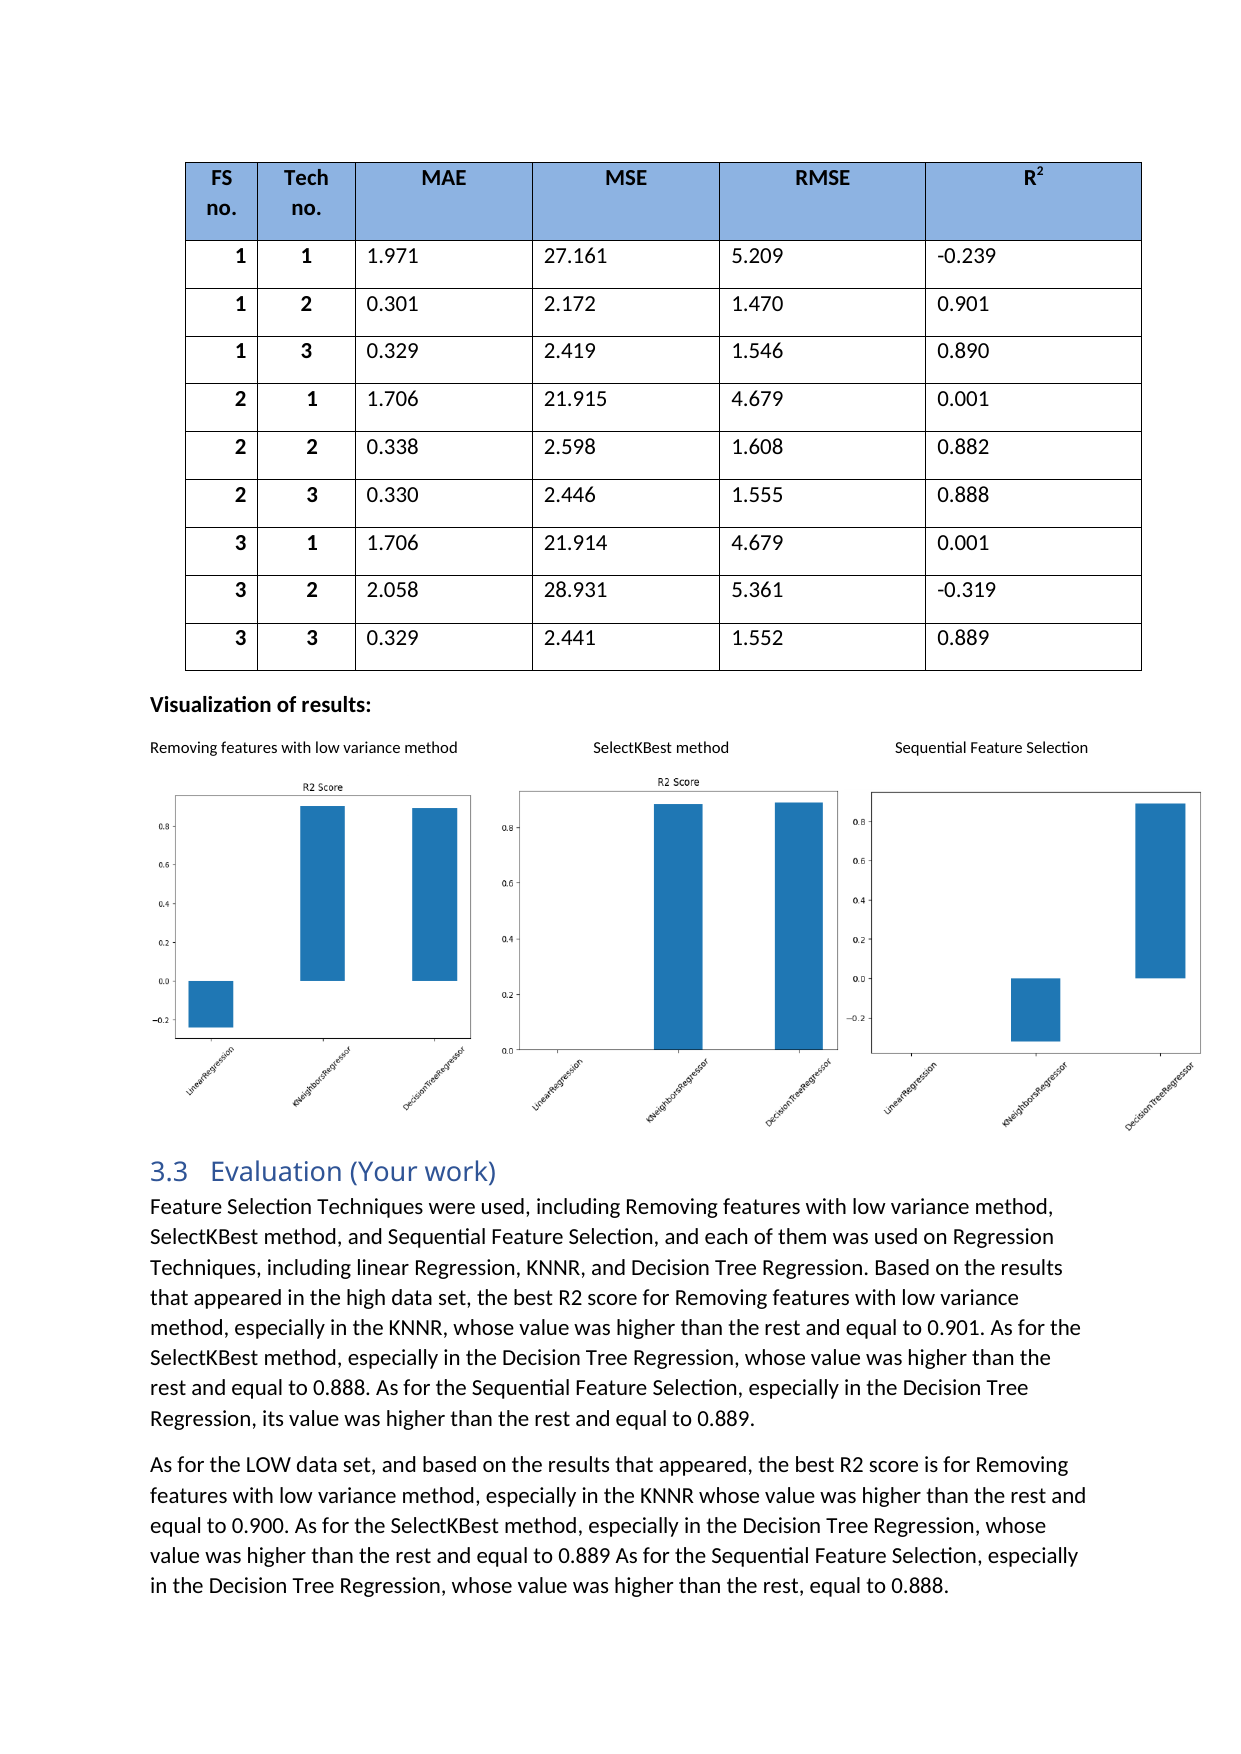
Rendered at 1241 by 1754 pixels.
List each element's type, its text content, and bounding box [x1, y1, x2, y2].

table_cell 1.608 [720, 432, 925, 479]
table_cell 1 [186, 337, 257, 383]
table_cell 2 [258, 576, 355, 622]
table_cell 2.446 [533, 480, 719, 527]
table_cell 2.419 [533, 337, 719, 383]
table_cell 3 [258, 337, 355, 383]
table_cell 1.971 [356, 241, 532, 288]
table_cell 0.882 [926, 432, 1141, 479]
table_cell 0.889 [926, 624, 1141, 670]
table_cell 1.552 [720, 624, 925, 670]
table_cell -0.239 [926, 241, 1141, 288]
table_cell 1 [258, 241, 355, 288]
text Feature Selection Techniques were used, including Removing features with low variance method, SelectKBest method, and Sequential Feature Selection, and each of them was used on Regression Techniques, including linear Regression, KNNR, and Decision Tree Regression. Based on the results that appeared in the high data set, the best R2 score for Removing features with low variance method, especially in the KNNR, whose value was higher than the rest and equal to 0.901. As for the SelectKBest method, especially in the Decision Tree Regression, whose value was higher than the rest and equal to 0.888. As for the Sequential Feature Selection, especially in the Decision Tree Regression, its value was higher than the rest and equal to 0.889. [150, 1192, 1090, 1432]
table_header FS no. [186, 163, 257, 240]
table_cell 1.546 [720, 337, 925, 383]
table_header Tech no. [258, 163, 355, 240]
table_cell 2.172 [533, 289, 719, 336]
table_cell 3 [258, 624, 355, 670]
table_cell 0.301 [356, 289, 532, 336]
table_cell 4.679 [720, 528, 925, 574]
table_cell 1.706 [356, 384, 532, 431]
picture [500, 777, 1204, 1134]
table_cell 1.470 [720, 289, 925, 336]
table_cell 5.361 [720, 576, 925, 622]
table_cell 1 [258, 528, 355, 574]
table_header MAE [356, 163, 532, 240]
table_cell 5.209 [720, 241, 925, 288]
table_cell 2 [186, 480, 257, 527]
table_cell 1 [186, 241, 257, 288]
table_cell 1 [186, 289, 257, 336]
text Visualization of results: [150, 431, 1090, 718]
table_cell 2.058 [356, 576, 532, 622]
table_cell 21.915 [533, 384, 719, 431]
table_cell 28.931 [533, 576, 719, 622]
table_cell 2.598 [533, 432, 719, 479]
table_cell 27.161 [533, 241, 719, 288]
table_cell 3 [186, 576, 257, 622]
picture [150, 775, 496, 1114]
table_header RMSE [720, 163, 925, 240]
text As for the LOW data set, and based on the results that appeared, the best R2 score is for Removing features with low variance method, especially in the KNNR whose value was higher than the rest and equal to 0.900. As for the SelectKBest method, especially in the Decision Tree Regression, whose value was higher than the rest and equal to 0.889 As for the Sequential Feature Selection, especially in the Decision Tree Regression, whose value was higher than the rest, equal to 0.888. [150, 1451, 1090, 1599]
text Removing features with low variance method SelectKBest method Sequential Feature Selection [150, 737, 1090, 757]
table_cell 2 [186, 432, 257, 479]
table_cell -0.319 [926, 576, 1141, 622]
table_cell 2 [258, 432, 355, 479]
table_cell 0.329 [356, 337, 532, 383]
table_cell 0.330 [356, 480, 532, 527]
table_cell 2 [258, 289, 355, 336]
table_cell 0.890 [926, 337, 1141, 383]
table_cell 1.706 [356, 528, 532, 574]
table_cell 3 [186, 624, 257, 670]
table_header R2 [926, 163, 1141, 240]
table_cell 0.338 [356, 432, 532, 479]
table_cell 0.001 [926, 384, 1141, 431]
table_cell 3 [186, 528, 257, 574]
table_cell 2 [186, 384, 257, 431]
table_cell 1.555 [720, 480, 925, 527]
table_cell 1 [258, 384, 355, 431]
table_cell 0.329 [356, 624, 532, 670]
table_cell 0.901 [926, 289, 1141, 336]
table_cell 4.679 [720, 384, 925, 431]
table_cell 21.914 [533, 528, 719, 574]
table_cell 0.001 [926, 528, 1141, 574]
table_cell 3 [258, 480, 355, 527]
table_cell 2.441 [533, 624, 719, 670]
subtitle Evaluation (Your work) [150, 1152, 1090, 1189]
table_header MSE [533, 163, 719, 240]
table_cell 0.888 [926, 480, 1141, 527]
